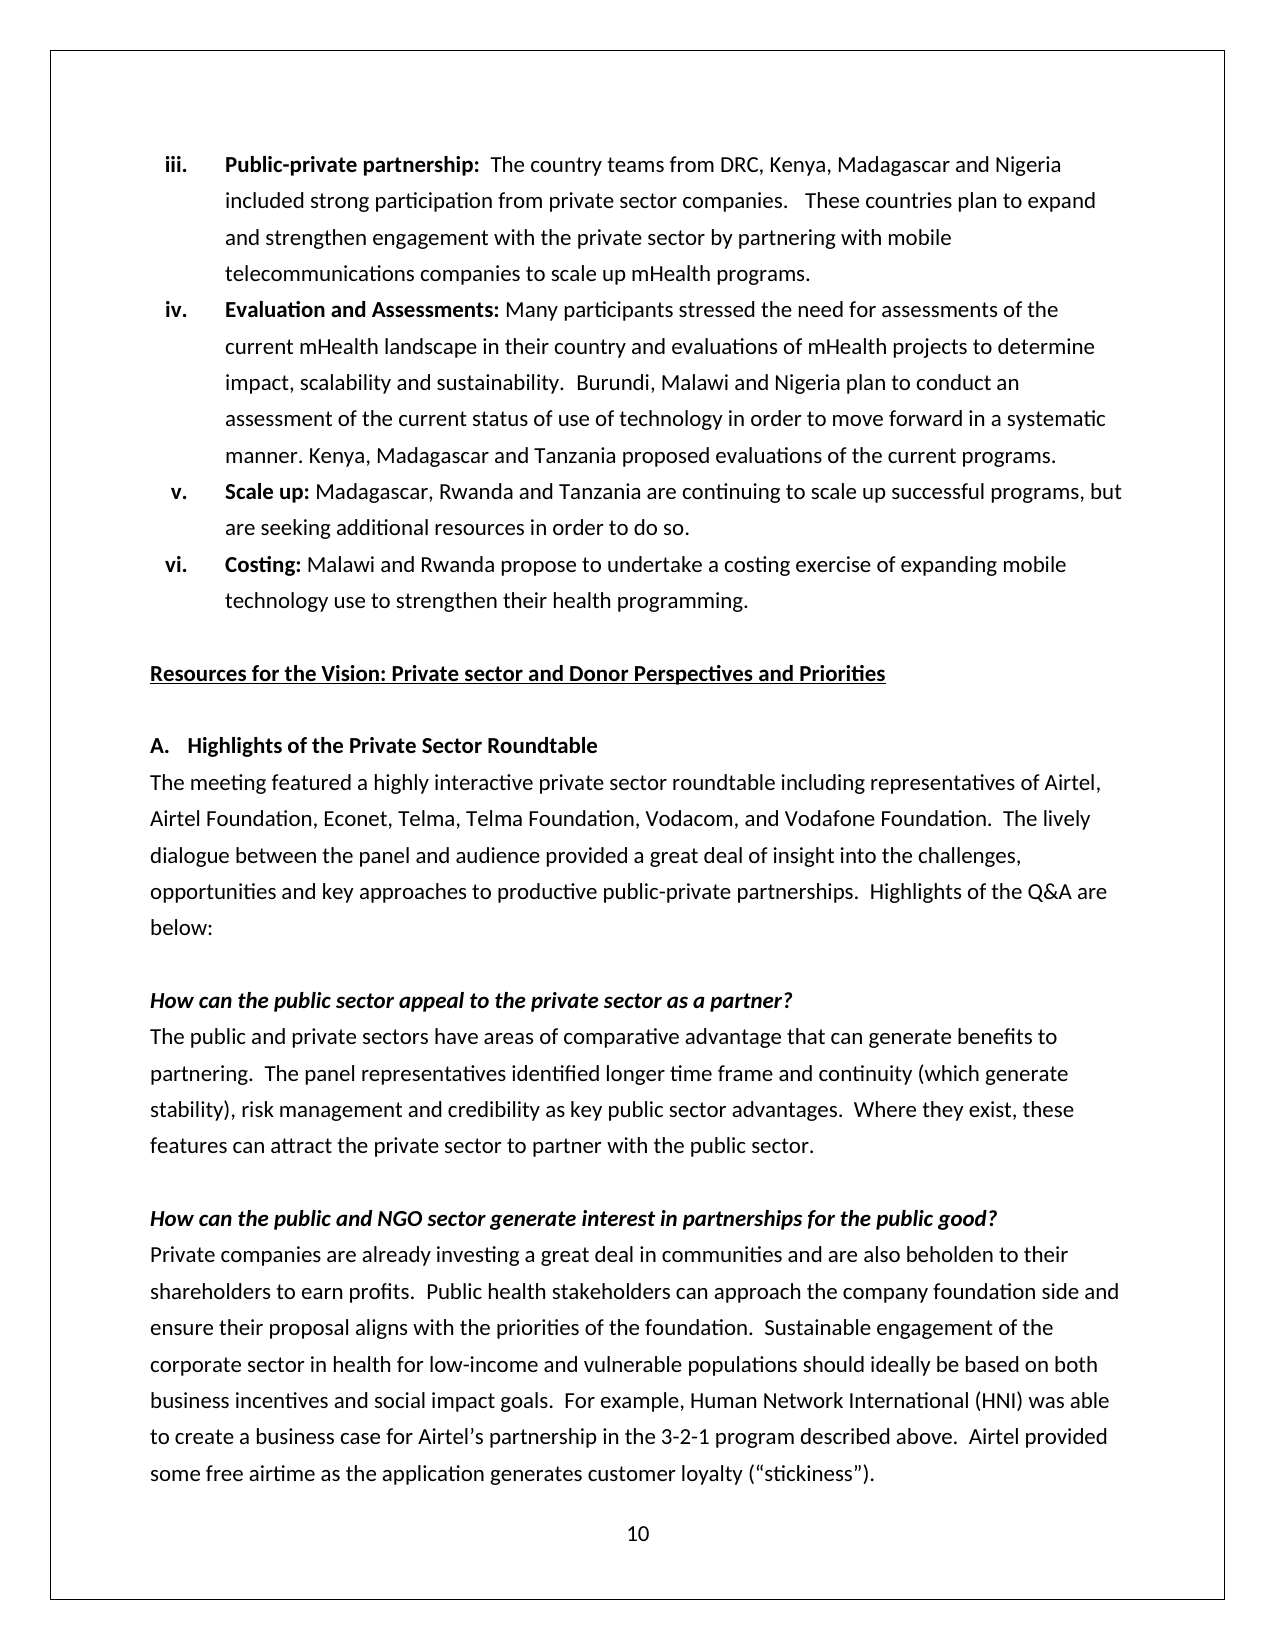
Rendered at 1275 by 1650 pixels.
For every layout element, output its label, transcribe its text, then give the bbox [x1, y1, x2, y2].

text Resources for the Vision: Private sector and Donor Perspectives and Priorities [150, 659, 1125, 723]
list Evaluation and Assessments: Many participants stressed the need for assessments of the current mHealth landscape in their country and evaluations of mHealth projects to determine impact, scalability and sustainability. Burundi, Malawi and Nigeria plan to conduct an assessment of the current status of use of technology in order to move forward in a systematic manner. Kenya, Madagascar and Tanzania proposed evaluations of the current programs. [187, 295, 1125, 469]
text How can the public and NGO sector generate interest in partnerships for the public good? [150, 1204, 1125, 1232]
list Scale up: Madagascar, Rwanda and Tanzania are continuing to scale up successful programs, but are seeking additional resources in order to do so. [187, 477, 1125, 542]
text The meeting featured a highly interactive private sector roundtable including representatives of Airtel, Airtel Foundation, Econet, Telma, Telma Foundation, Vodacom, and Vodafone Foundation. The lively dialogue between the panel and audience provided a great deal of insight into the challenges, opportunities and key approaches to productive public-private partnerships. Highlights of the Q&A are below: [150, 768, 1125, 941]
list Public-private partnership: The country teams from DRC, Kenya, Madagascar and Nigeria included strong participation from private sector companies. These countries plan to expand and strengthen engagement with the private sector by partnering with mobile telecommunications companies to scale up mHealth programs. [187, 150, 1125, 287]
text The public and private sectors have areas of comparative advantage that can generate benefits to partnering. The panel representatives identified longer time frame and continuity (which generate stability), risk management and credibility as key public sector advantages. Where they exist, these features can attract the private sector to partner with the public sector. [150, 1022, 1125, 1159]
text Private companies are already investing a great deal in communities and are also beholden to their shareholders to earn profits. Public health stakeholders can approach the company foundation side and ensure their proposal aligns with the priorities of the foundation. Sustainable engagement of the corporate sector in health for low-income and vulnerable populations should ideally be based on both business incentives and social impact goals. For example, Human Network International (HNI) was able to create a business case for Airtel’s partnership in the 3-2-1 program described above. Airtel provided some free airtime as the application generates customer loyalty (“stickiness”). [150, 1241, 1125, 1487]
text How can the public sector appeal to the private sector as a partner? [150, 986, 1125, 1014]
list Highlights of the Private Sector Roundtable [150, 732, 1125, 760]
list Costing: Malawi and Rwanda propose to undertake a costing exercise of expanding mobile technology use to strengthen their health programming. [187, 550, 1125, 614]
